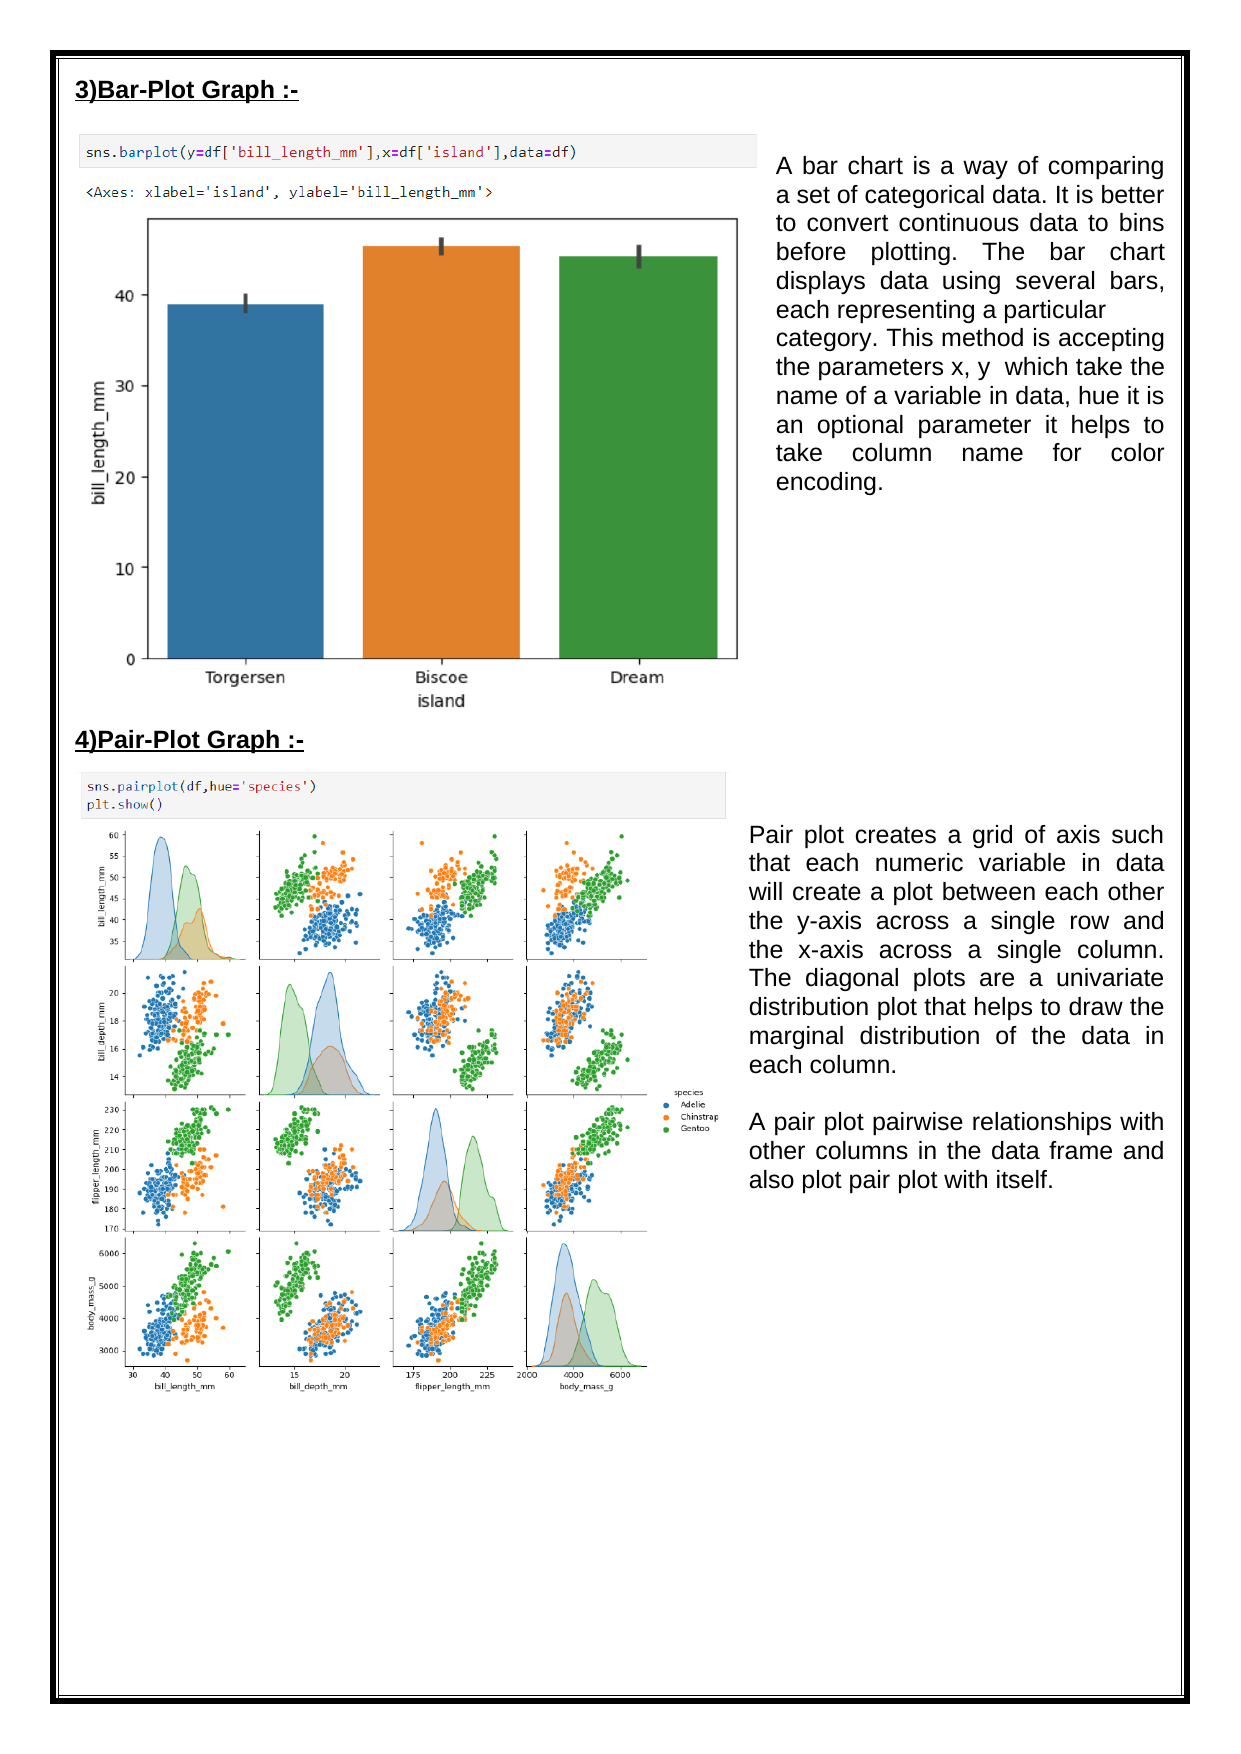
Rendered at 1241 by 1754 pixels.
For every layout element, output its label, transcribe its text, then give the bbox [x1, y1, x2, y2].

text A pair plot pairwise relationships with other columns in the data frame and also plot pair plot with itself. [730, 1107, 1165, 1193]
picture [75, 121, 757, 716]
text 4)Pair-Plot Graph :- [75, 725, 1165, 754]
text A bar chart is a way of comparing a set of categorical data. It is better to convert continuous data to bins before plotting. The bar chart displays data using several bars, each representing a particular [757, 151, 1165, 323]
picture [75, 772, 730, 1395]
text Pair plot creates a grid of axis such that each numeric variable in data will create a plot between each other the y-axis across a single row and the x-axis across a single column. The diagonal plots are a univariate distribution plot that helps to draw the marginal distribution of the data in each column. [730, 819, 1165, 1078]
text 3)Bar-Plot Graph :- [75, 75, 1165, 104]
text category. This method is accepting the parameters x, y which take the name of a variable in data, hue it is an optional parameter it helps to take column name for color encoding. [757, 323, 1165, 496]
